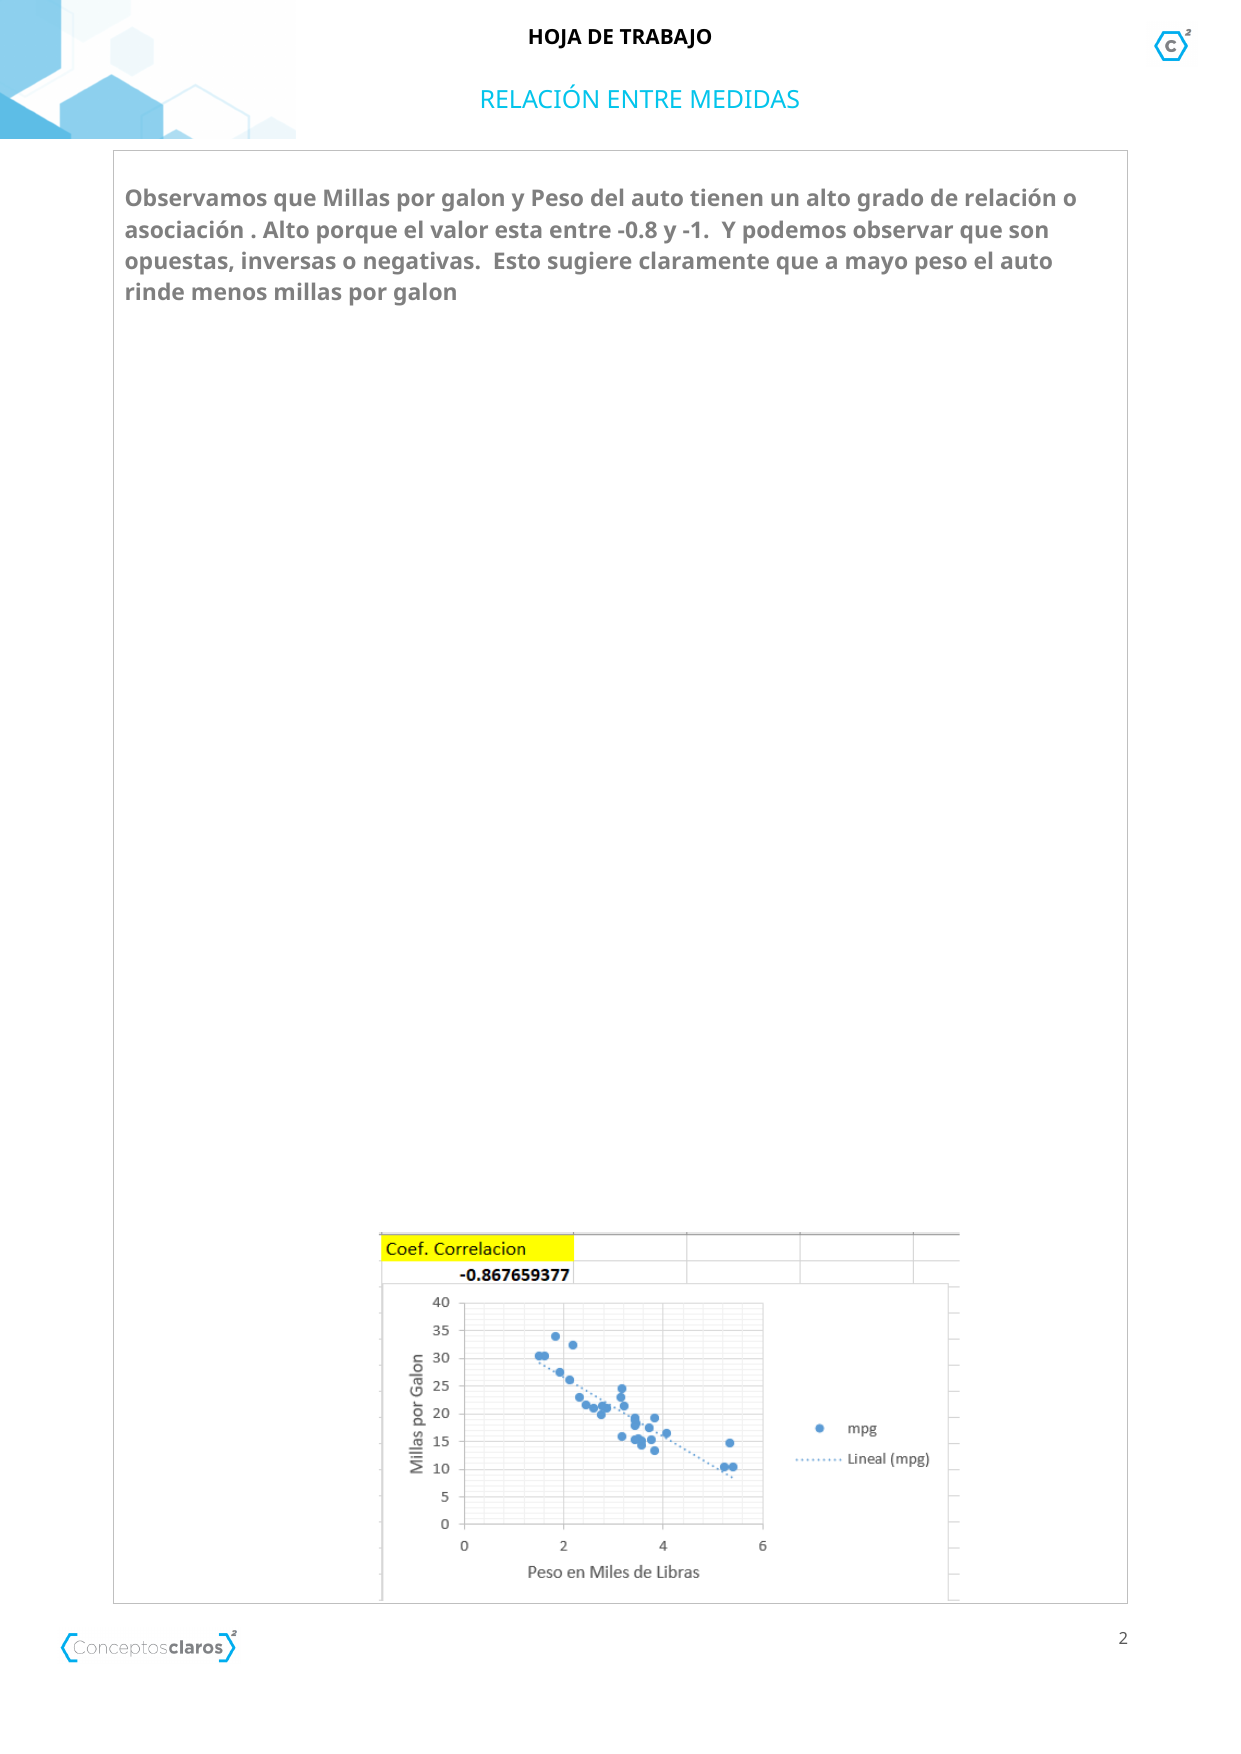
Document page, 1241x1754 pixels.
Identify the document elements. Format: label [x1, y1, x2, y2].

picture [1146, 21, 1199, 67]
table_header [114, 151, 1127, 1603]
picture [0, 0, 296, 139]
picture [378, 1232, 960, 1601]
picture [57, 1627, 241, 1664]
